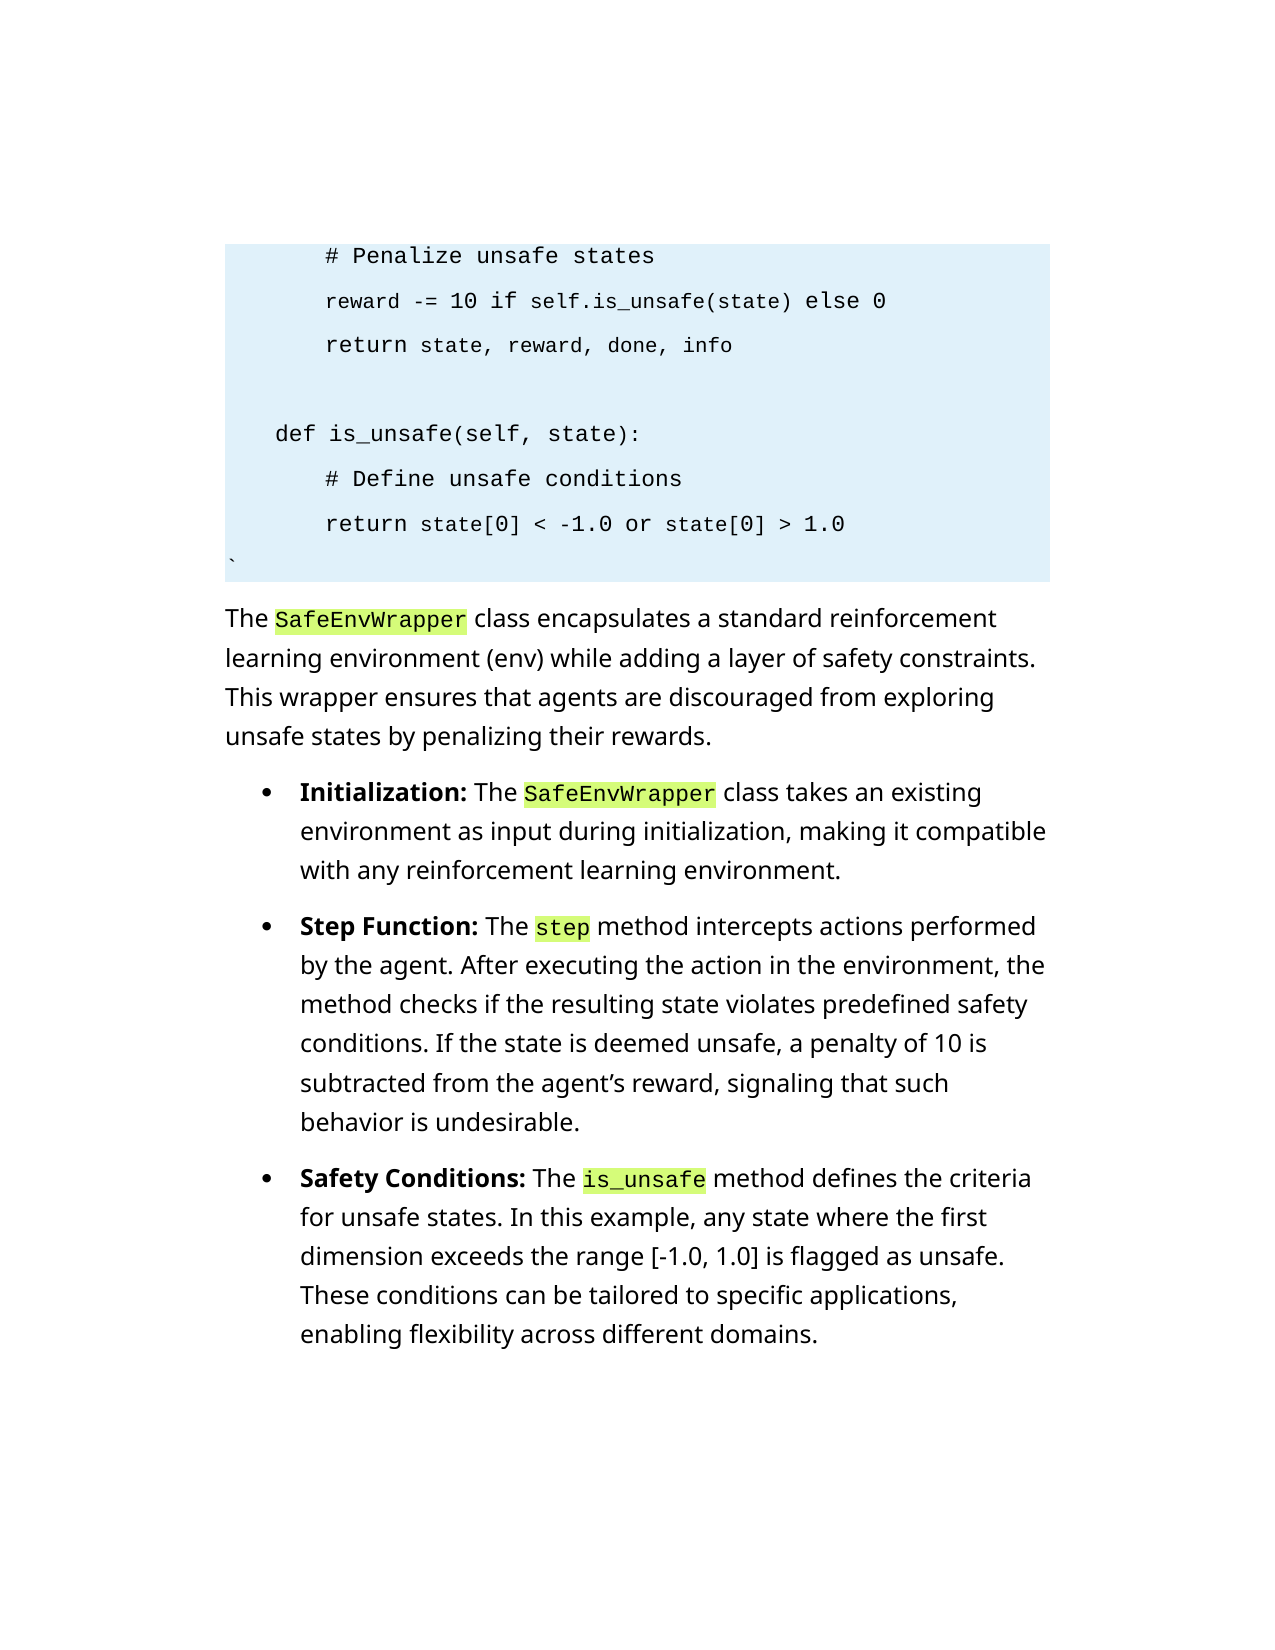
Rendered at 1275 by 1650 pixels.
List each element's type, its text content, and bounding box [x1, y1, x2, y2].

list Safety Conditions: The is_unsafe method defines the criteria for unsafe states. In this example, any state where the first dimension exceeds the range [-1.0, 1.0] is flagged as unsafe. These conditions can be tailored to specific applications, enabling flexibility across different domains. [262, 1160, 1050, 1351]
text def is_unsafe(self, state): [225, 423, 1050, 449]
text The SafeEnvWrapper class encapsulates a standard reinforcement learning environment (env) while adding a layer of safety constraints. This wrapper ensures that agents are discouraged from exploring unsafe states by penalizing their rewards. [225, 601, 1050, 753]
text return state[0] < -1.0 or state[0] > 1.0 [225, 512, 1050, 538]
text # Define unsafe conditions [225, 467, 1050, 493]
text ` [225, 557, 1050, 582]
list Initialization: The SafeEnvWrapper class takes an existing environment as input during initialization, making it compatible with any reinforcement learning environment. [262, 774, 1050, 887]
list Step Function: The step method intercepts actions performed by the agent. After executing the action in the environment, the method checks if the resulting state violates predefined safety conditions. If the state is deemed unsafe, a penalty of 10 is subtracted from the agent’s reward, signaling that such behavior is undesirable. [262, 909, 1050, 1138]
text # Penalize unsafe states [225, 244, 1050, 270]
text reward -= 10 if self.is_unsafe(state) else 0 [225, 289, 1050, 315]
text return state, reward, done, info [225, 334, 1050, 359]
